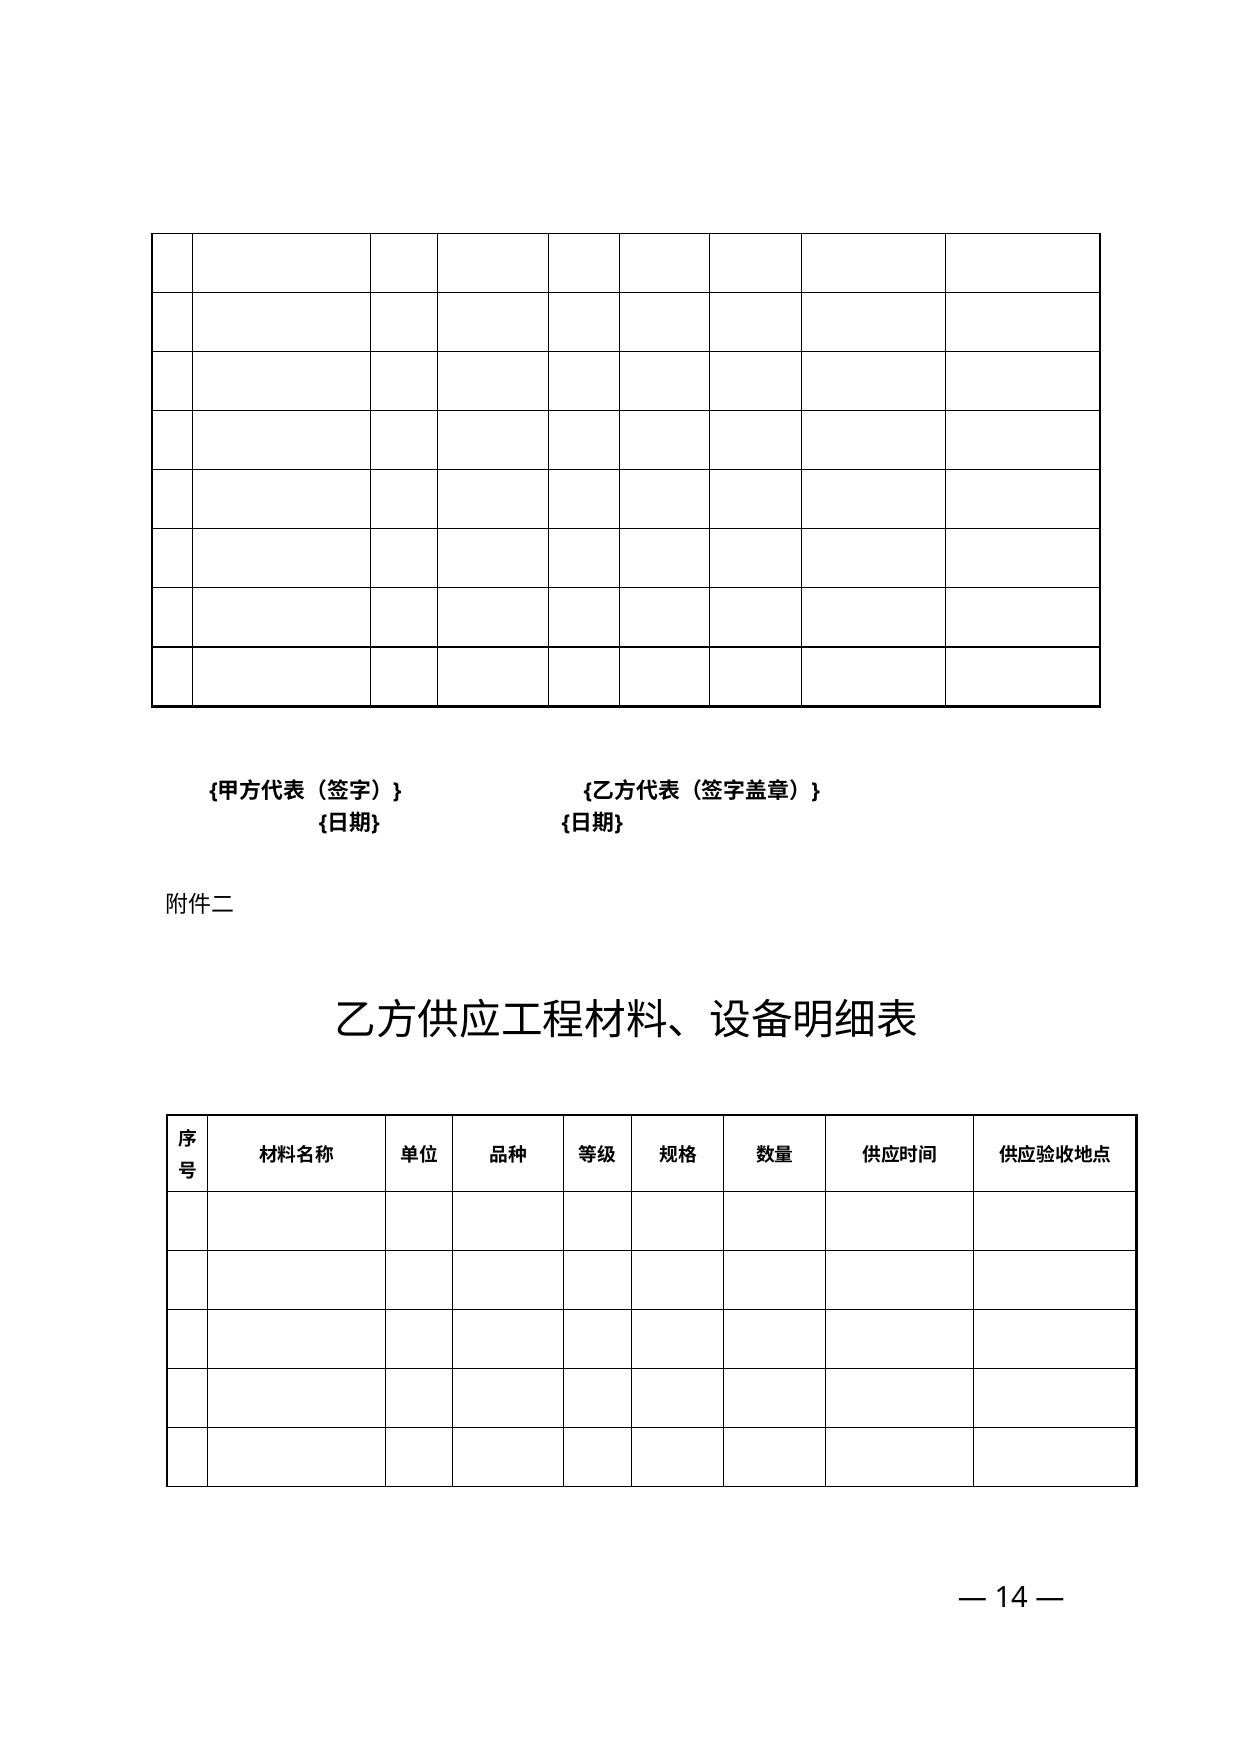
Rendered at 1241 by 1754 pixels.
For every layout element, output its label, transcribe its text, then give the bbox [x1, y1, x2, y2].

table_cell [153, 470, 192, 528]
table_header 单位 [386, 1116, 452, 1191]
table_cell [193, 529, 370, 587]
table_cell [371, 529, 437, 587]
table_cell [438, 234, 548, 292]
table_cell [549, 529, 619, 587]
table_cell [208, 1310, 385, 1368]
table_cell [802, 411, 945, 469]
table_cell [802, 648, 945, 705]
table_cell [386, 1428, 452, 1486]
table_cell [826, 1251, 973, 1309]
table_cell [193, 588, 370, 646]
table_cell [549, 293, 619, 351]
table_header 规格 [632, 1116, 723, 1191]
table_header 供应验收地点 [974, 1116, 1135, 1191]
table_cell [193, 470, 370, 528]
table_cell [453, 1192, 563, 1249]
table_cell [946, 234, 1099, 292]
table_cell [710, 648, 801, 705]
table_cell [549, 470, 619, 528]
table_cell [208, 1192, 385, 1249]
table_cell [168, 1251, 207, 1309]
table_cell [208, 1251, 385, 1309]
table_cell [153, 352, 192, 410]
table_cell [946, 293, 1099, 351]
table_cell [826, 1192, 973, 1249]
table_cell [153, 411, 192, 469]
table_cell [974, 1428, 1135, 1486]
table_cell [632, 1192, 723, 1249]
table_cell [620, 411, 709, 469]
table_cell [974, 1251, 1135, 1309]
table_cell [946, 648, 1099, 705]
table_cell [724, 1428, 825, 1486]
table_cell [632, 1369, 723, 1427]
table_cell [386, 1369, 452, 1427]
table_header 序 号 [168, 1116, 207, 1191]
table_cell [802, 352, 945, 410]
table_cell [371, 470, 437, 528]
table_cell [564, 1251, 631, 1309]
table_cell [208, 1369, 385, 1427]
text {日期} {日期} [165, 805, 1087, 837]
table_cell [168, 1428, 207, 1486]
table_header 数量 [724, 1116, 825, 1191]
table_cell [438, 529, 548, 587]
table_cell [974, 1369, 1135, 1427]
table_cell [564, 1369, 631, 1427]
table_cell [193, 352, 370, 410]
table_cell [802, 588, 945, 646]
table_cell [802, 529, 945, 587]
table_cell [453, 1251, 563, 1309]
table_cell [826, 1369, 973, 1427]
table_cell [371, 293, 437, 351]
table_cell [632, 1251, 723, 1309]
table_cell [193, 234, 370, 292]
table_cell [153, 588, 192, 646]
table_cell [549, 411, 619, 469]
table_cell [564, 1428, 631, 1486]
table_cell [802, 234, 945, 292]
text 附件二 [165, 870, 1087, 935]
table_cell [564, 1310, 631, 1368]
table_cell [710, 529, 801, 587]
table_cell [371, 648, 437, 705]
table_cell [974, 1310, 1135, 1368]
table_cell [371, 234, 437, 292]
table_cell [168, 1192, 207, 1249]
table_cell [724, 1192, 825, 1249]
table_cell [946, 411, 1099, 469]
table_cell [453, 1428, 563, 1486]
table_cell [946, 529, 1099, 587]
table_cell [802, 293, 945, 351]
table_cell [438, 470, 548, 528]
table_cell [802, 470, 945, 528]
table_header 等级 [564, 1116, 631, 1191]
table_cell [632, 1310, 723, 1368]
table_cell [710, 352, 801, 410]
table_cell [193, 293, 370, 351]
table_cell [724, 1251, 825, 1309]
table_cell [438, 648, 548, 705]
table_cell [632, 1428, 723, 1486]
table_cell [946, 352, 1099, 410]
table_cell [193, 648, 370, 705]
table_cell [371, 352, 437, 410]
table_cell [438, 588, 548, 646]
table_cell [549, 352, 619, 410]
table_cell [724, 1369, 825, 1427]
table_cell [946, 588, 1099, 646]
table_cell [438, 293, 548, 351]
table_cell [710, 411, 801, 469]
table_cell [153, 293, 192, 351]
table_cell [620, 470, 709, 528]
table_cell [620, 648, 709, 705]
table_cell [564, 1192, 631, 1249]
table_cell [826, 1428, 973, 1486]
table_cell [549, 588, 619, 646]
text 乙方供应工程材料、设备明细表 [165, 984, 1087, 1049]
table_cell [946, 470, 1099, 528]
table_header 供应时间 [826, 1116, 973, 1191]
table_cell [386, 1310, 452, 1368]
table_header 材料名称 [208, 1116, 385, 1191]
text {甲方代表（签字）} {乙方代表（签字盖章）} [165, 772, 1087, 805]
table_header 品种 [453, 1116, 563, 1191]
table_cell [620, 352, 709, 410]
table_cell [438, 352, 548, 410]
table_cell [620, 234, 709, 292]
table_cell [371, 411, 437, 469]
table_cell [453, 1369, 563, 1427]
table_cell [193, 411, 370, 469]
table_cell [549, 648, 619, 705]
table_cell [710, 293, 801, 351]
table_cell [168, 1369, 207, 1427]
table_cell [710, 234, 801, 292]
table_cell [620, 529, 709, 587]
table_cell [153, 529, 192, 587]
table_cell [386, 1251, 452, 1309]
table_cell [438, 411, 548, 469]
table_cell [724, 1310, 825, 1368]
table_cell [153, 234, 192, 292]
table_cell [549, 234, 619, 292]
table_cell [386, 1192, 452, 1249]
table_cell [974, 1192, 1135, 1249]
table_cell [710, 588, 801, 646]
table_cell [371, 588, 437, 646]
table_cell [208, 1428, 385, 1486]
table_cell [168, 1310, 207, 1368]
table_cell [710, 470, 801, 528]
table_cell [826, 1310, 973, 1368]
table_cell [620, 588, 709, 646]
table_cell [620, 293, 709, 351]
table_cell [153, 648, 192, 705]
table_cell [453, 1310, 563, 1368]
